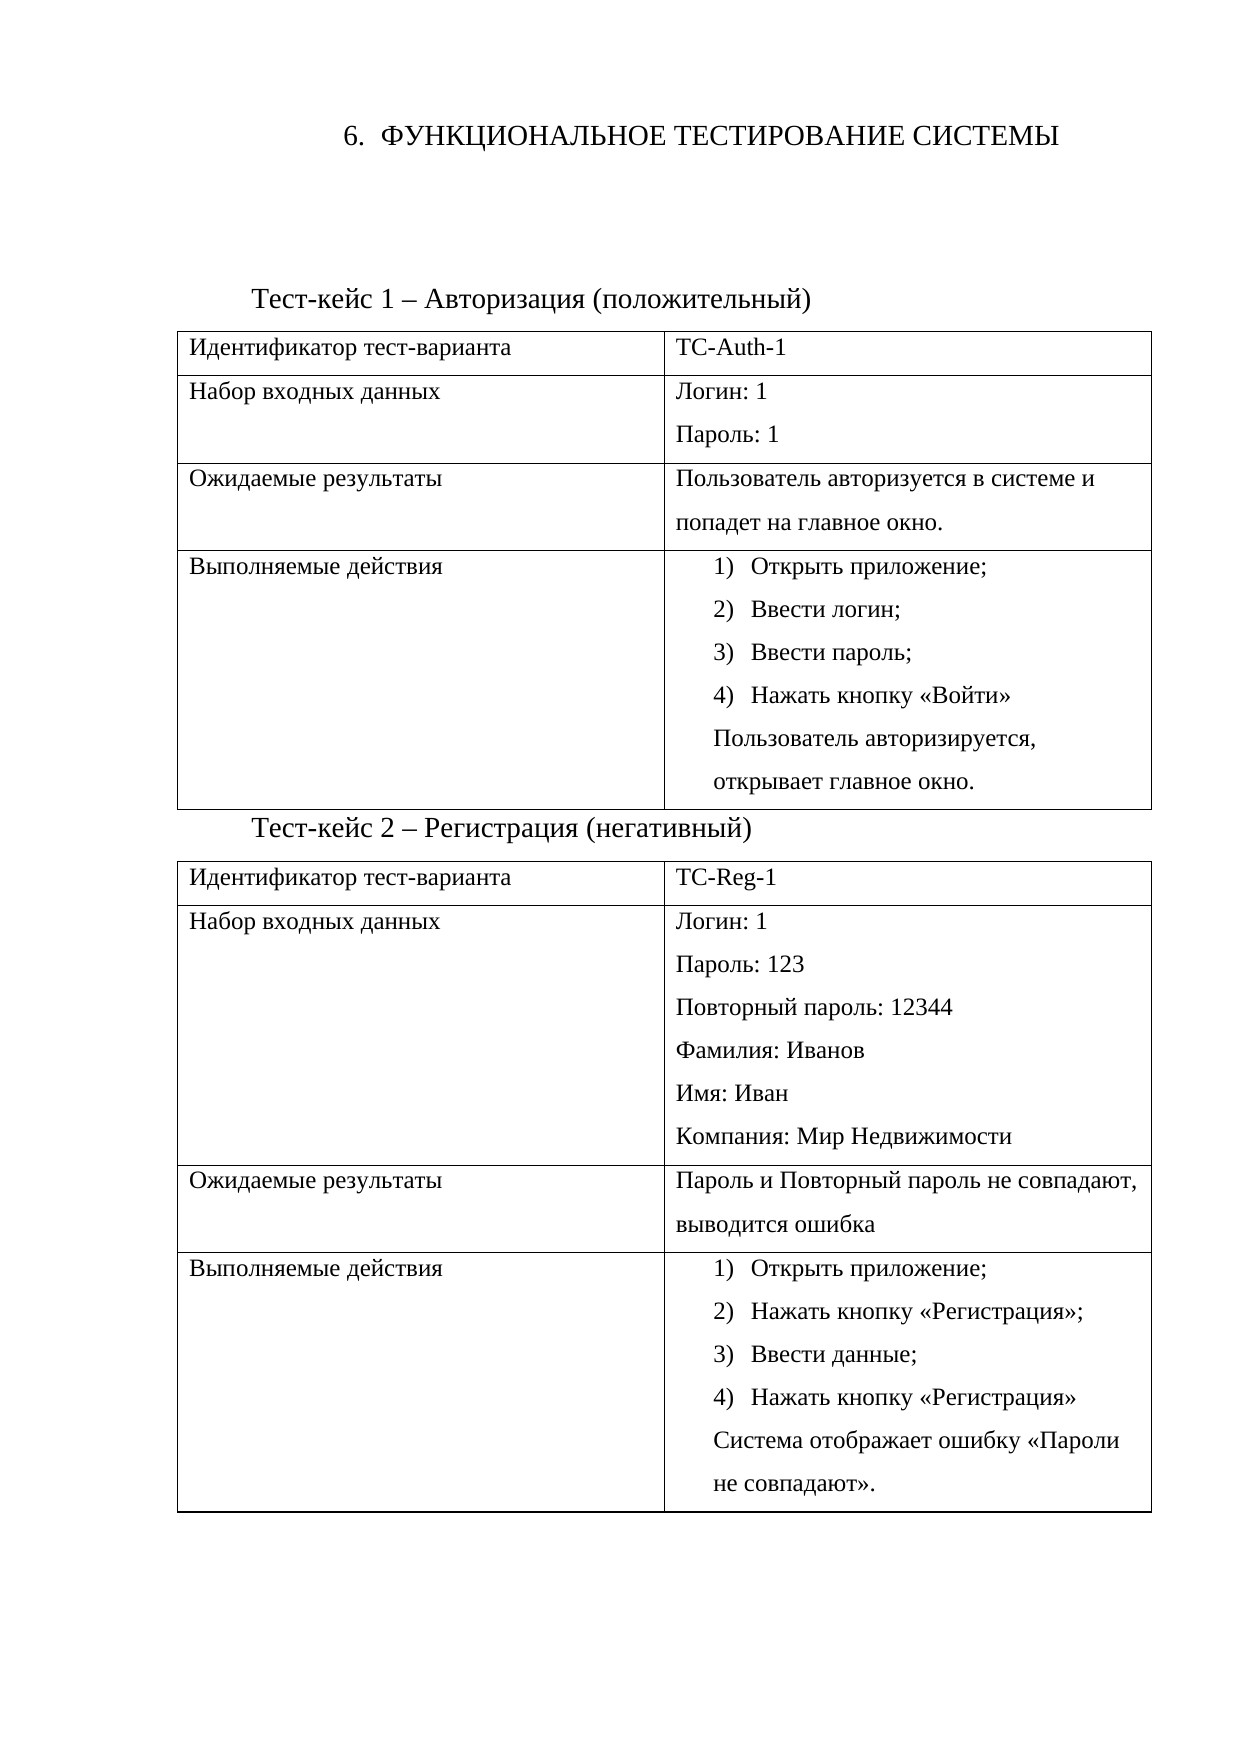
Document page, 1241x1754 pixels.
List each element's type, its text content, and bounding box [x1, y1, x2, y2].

table_cell Набор входных данных [178, 906, 664, 1164]
table_header Идентификатор тест-варианта [178, 332, 664, 375]
table_header TC-Reg-1 [665, 862, 1151, 905]
text Тест-кейс 1 – Авторизация (положительный) [177, 281, 1152, 314]
text Тест-кейс 2 – Регистрация (негативный) [177, 810, 1152, 844]
table_cell Открыть приложение; Нажать кнопку «Регистрация»; Ввести данные; Нажать кнопку «Регистрация» Система отображает ошибку «Пароли не совпадают». [665, 1253, 1151, 1511]
table_cell Пароль и Повторный пароль не совпадают, выводится ошибка [665, 1166, 1151, 1252]
table_cell Набор входных данных [178, 376, 664, 462]
table_cell Логин: 1 Пароль: 1 [665, 376, 1151, 462]
table_cell Выполняемые действия [178, 1253, 664, 1511]
list Функциональное тестирование системы [251, 118, 1152, 152]
table_header TC-Auth-1 [665, 332, 1151, 375]
table_cell Пользователь авторизуется в системе и попадет на главное окно. [665, 464, 1151, 550]
table_header Идентификатор тест-варианта [178, 862, 664, 905]
table_cell Ожидаемые результаты [178, 1166, 664, 1252]
table_cell Открыть приложение; Ввести логин; Ввести пароль; Нажать кнопку «Войти» Пользователь авторизируется, открывает главное окно. [665, 551, 1151, 809]
table_cell Логин: 1 Пароль: 123 Повторный пароль: 12344 Фамилия: Иванов Имя: Иван Компания: Мир Недвижимости [665, 906, 1151, 1164]
table_cell Выполняемые действия [178, 551, 664, 809]
table_cell Ожидаемые результаты [178, 464, 664, 550]
